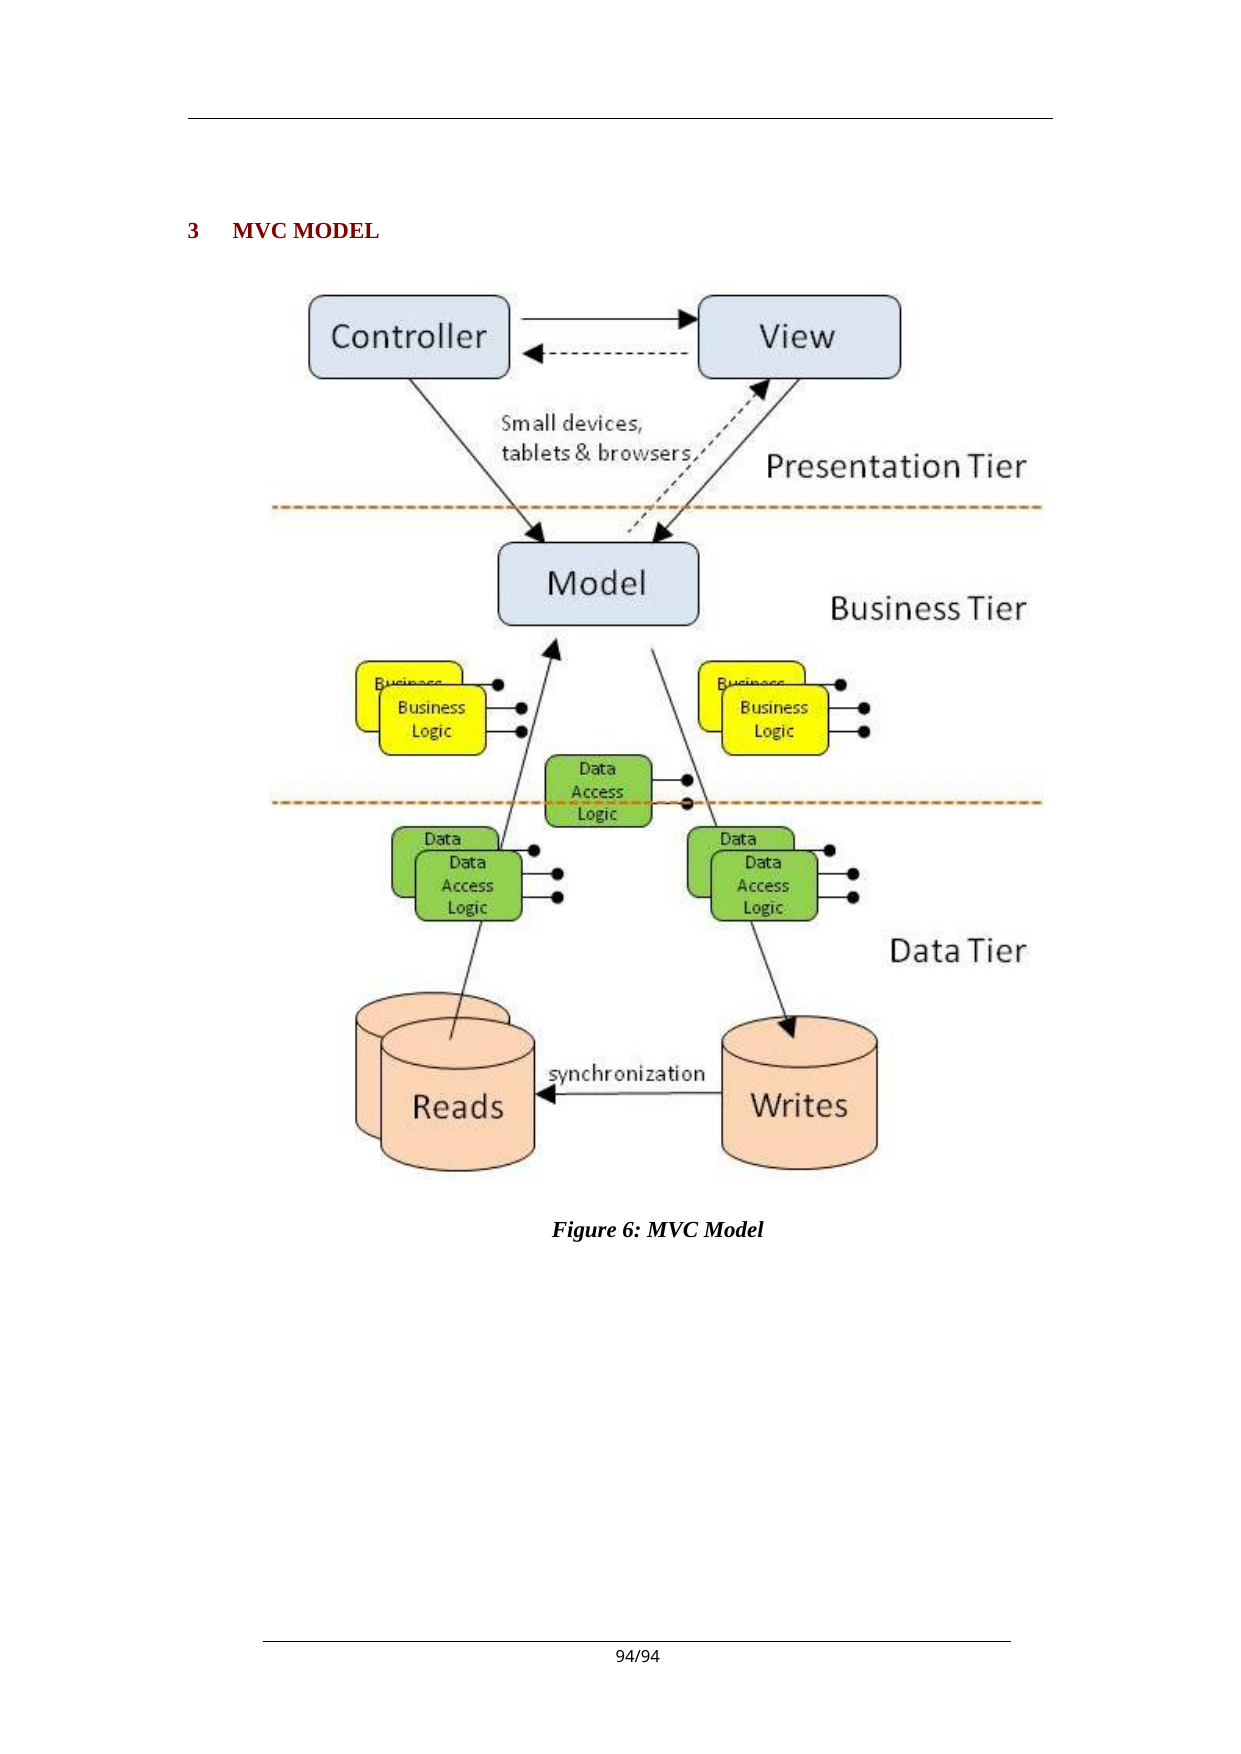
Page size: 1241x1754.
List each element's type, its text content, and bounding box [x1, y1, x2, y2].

subtitle MVC model [187, 217, 1053, 244]
picture [268, 282, 1047, 1189]
text Figure 6: MVC Model [262, 1216, 1053, 1242]
